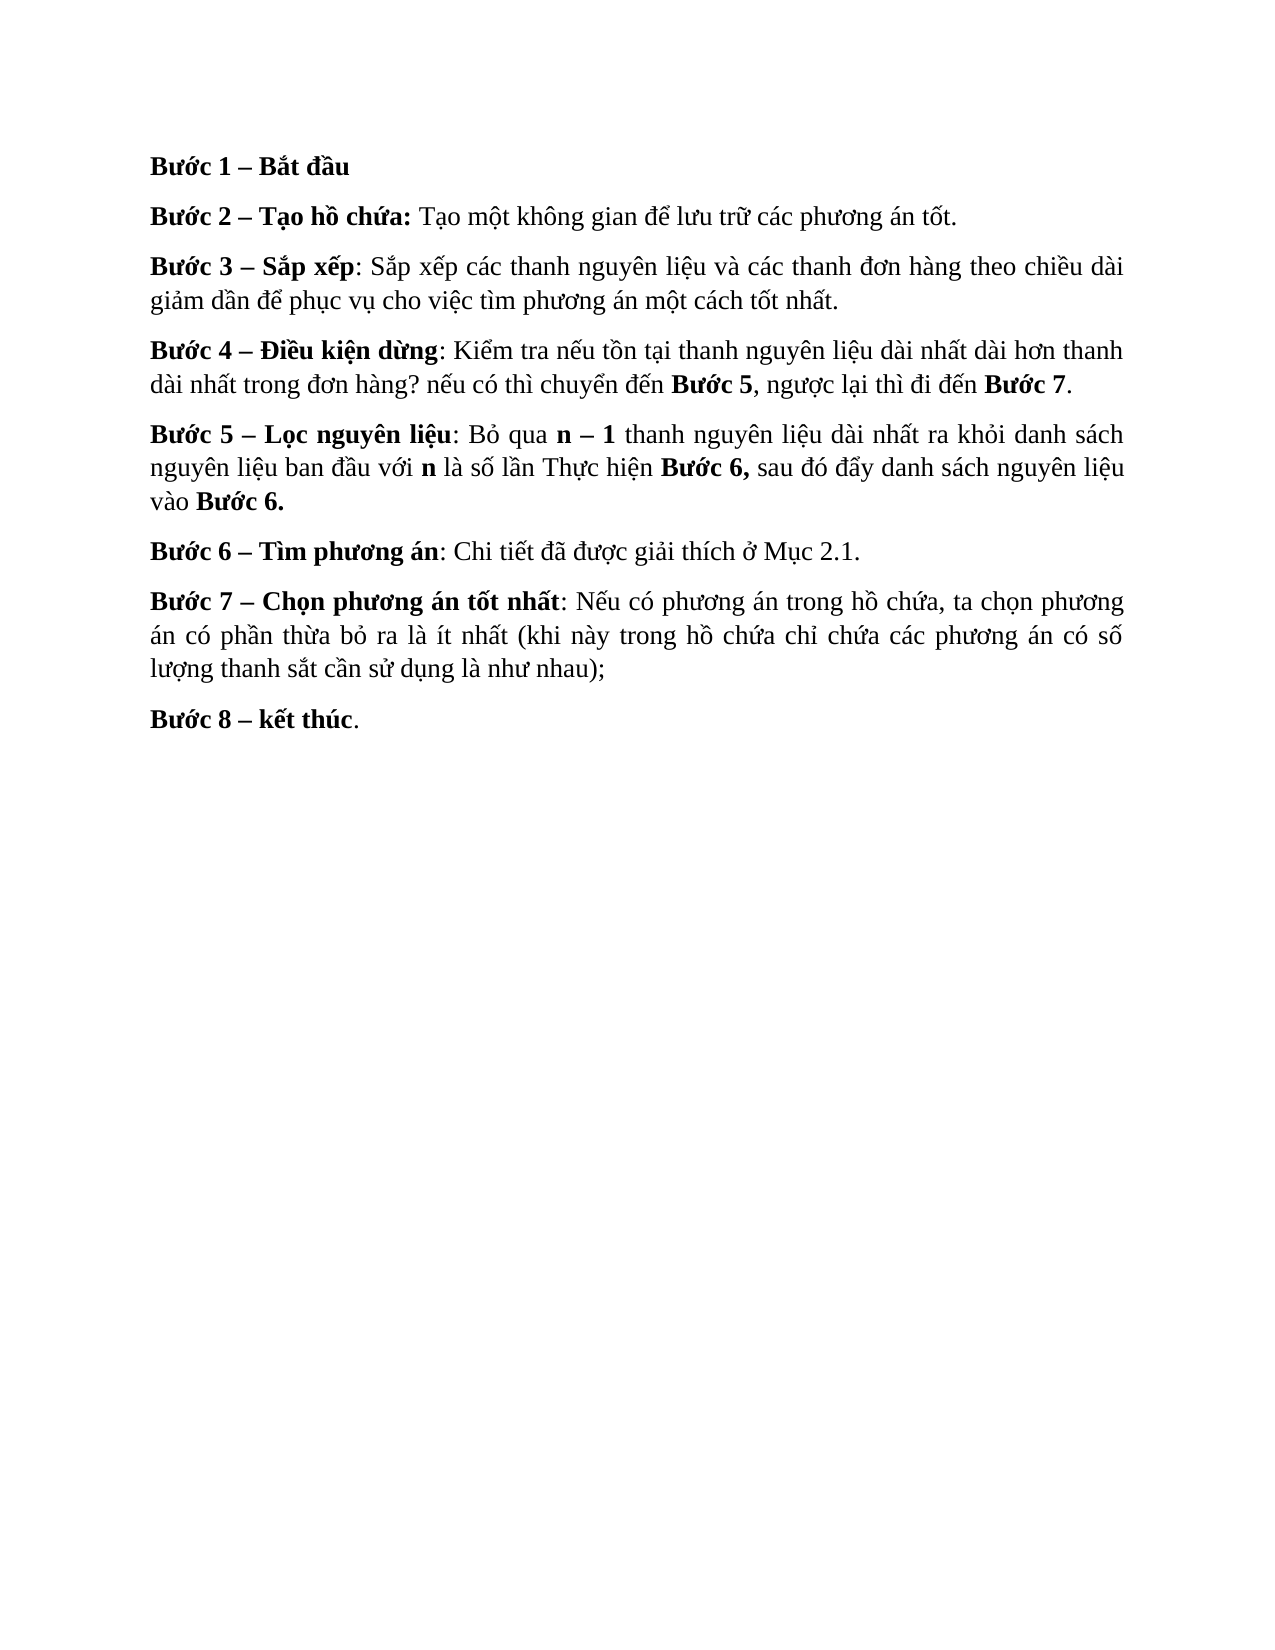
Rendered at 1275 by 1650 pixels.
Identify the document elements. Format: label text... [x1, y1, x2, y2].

text Bước 6 – Tìm phương án: Chi tiết đã được giải thích ở Mục 2.1. [150, 535, 1125, 566]
text Bước 7 – Chọn phương án tốt nhất: Nếu có phương án trong hồ chứa, ta chọn phương án có phần thừa bỏ ra là ít nhất (khi này trong hồ chứa chỉ chứa các phương án có số lượng thanh sắt cần sử dụng là như nhau); [150, 585, 1125, 684]
text Bước 4 – Điều kiện dừng: Kiểm tra nếu tồn tại thanh nguyên liệu dài nhất dài hơn thanh dài nhất trong đơn hàng? nếu có thì chuyển đến Bước 5, ngược lại thì đi đến Bước 7. [150, 334, 1125, 399]
text Bước 5 – Lọc nguyên liệu: Bỏ qua n – 1 thanh nguyên liệu dài nhất ra khỏi danh sách nguyên liệu ban đầu với n là số lần Thực hiện Bước 6, sau đó đẩy danh sách nguyên liệu vào Bước 6. [150, 418, 1125, 516]
text Bước 3 – Sắp xếp: Sắp xếp các thanh nguyên liệu và các thanh đơn hàng theo chiều dài giảm dần để phục vụ cho việc tìm phương án một cách tốt nhất. [150, 250, 1125, 315]
text Bước 8 – kết thúc. [150, 703, 1125, 734]
text Bước 1 – Bắt đầu [150, 150, 1125, 181]
text Bước 2 – Tạo hồ chứa: Tạo một không gian để lưu trữ các phương án tốt. [150, 200, 1125, 231]
